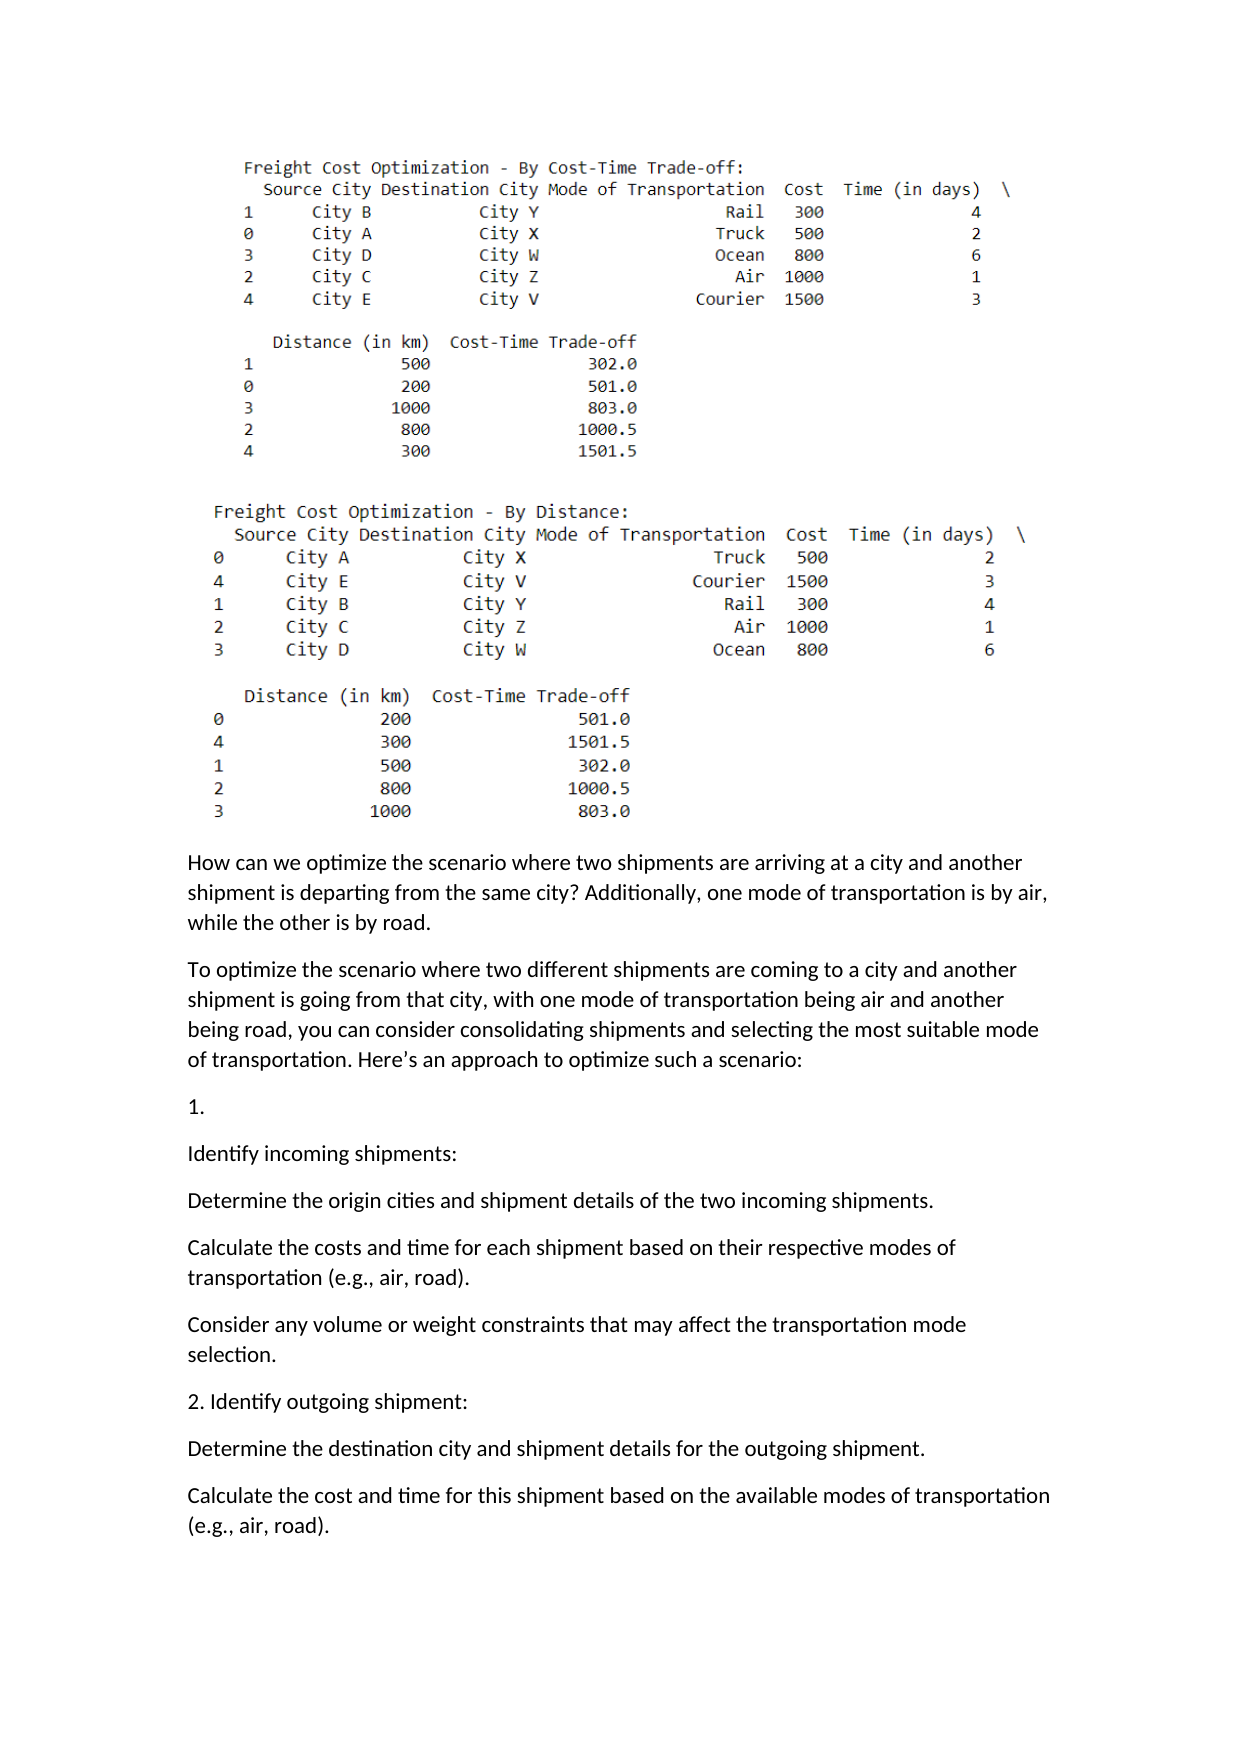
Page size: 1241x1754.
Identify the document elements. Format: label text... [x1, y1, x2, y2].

text Consider any volume or weight constraints that may affect the transportation mode selection. [187, 1310, 1053, 1368]
text Determine the origin cities and shipment details of the two incoming shipments. [187, 1186, 1053, 1214]
text How can we optimize the scenario where two shipments are arriving at a city and another shipment is departing from the same city? Additionally, one mode of transportation is by air, while the other is by road. [187, 848, 1053, 936]
picture [187, 493, 1089, 829]
text To optimize the scenario where two different shipments are coming to a city and another shipment is going from that city, with one mode of transportation being air and another being road, you can consider consolidating shipments and selecting the most suitable mode of transportation. Here’s an approach to optimize such a scenario: [187, 955, 1053, 1073]
text Calculate the costs and time for each shipment based on their respective modes of transportation (e.g., air, road). [187, 1233, 1053, 1291]
text Determine the destination city and shipment details for the outgoing shipment. [187, 1434, 1053, 1462]
text 1. [187, 1092, 1053, 1120]
text 2. Identify outgoing shipment: [187, 1387, 1053, 1415]
text Calculate the cost and time for this shipment based on the available modes of transportation (e.g., air, road). [187, 1481, 1053, 1539]
text Identify incoming shipments: [187, 1139, 1053, 1167]
picture [187, 150, 1069, 475]
